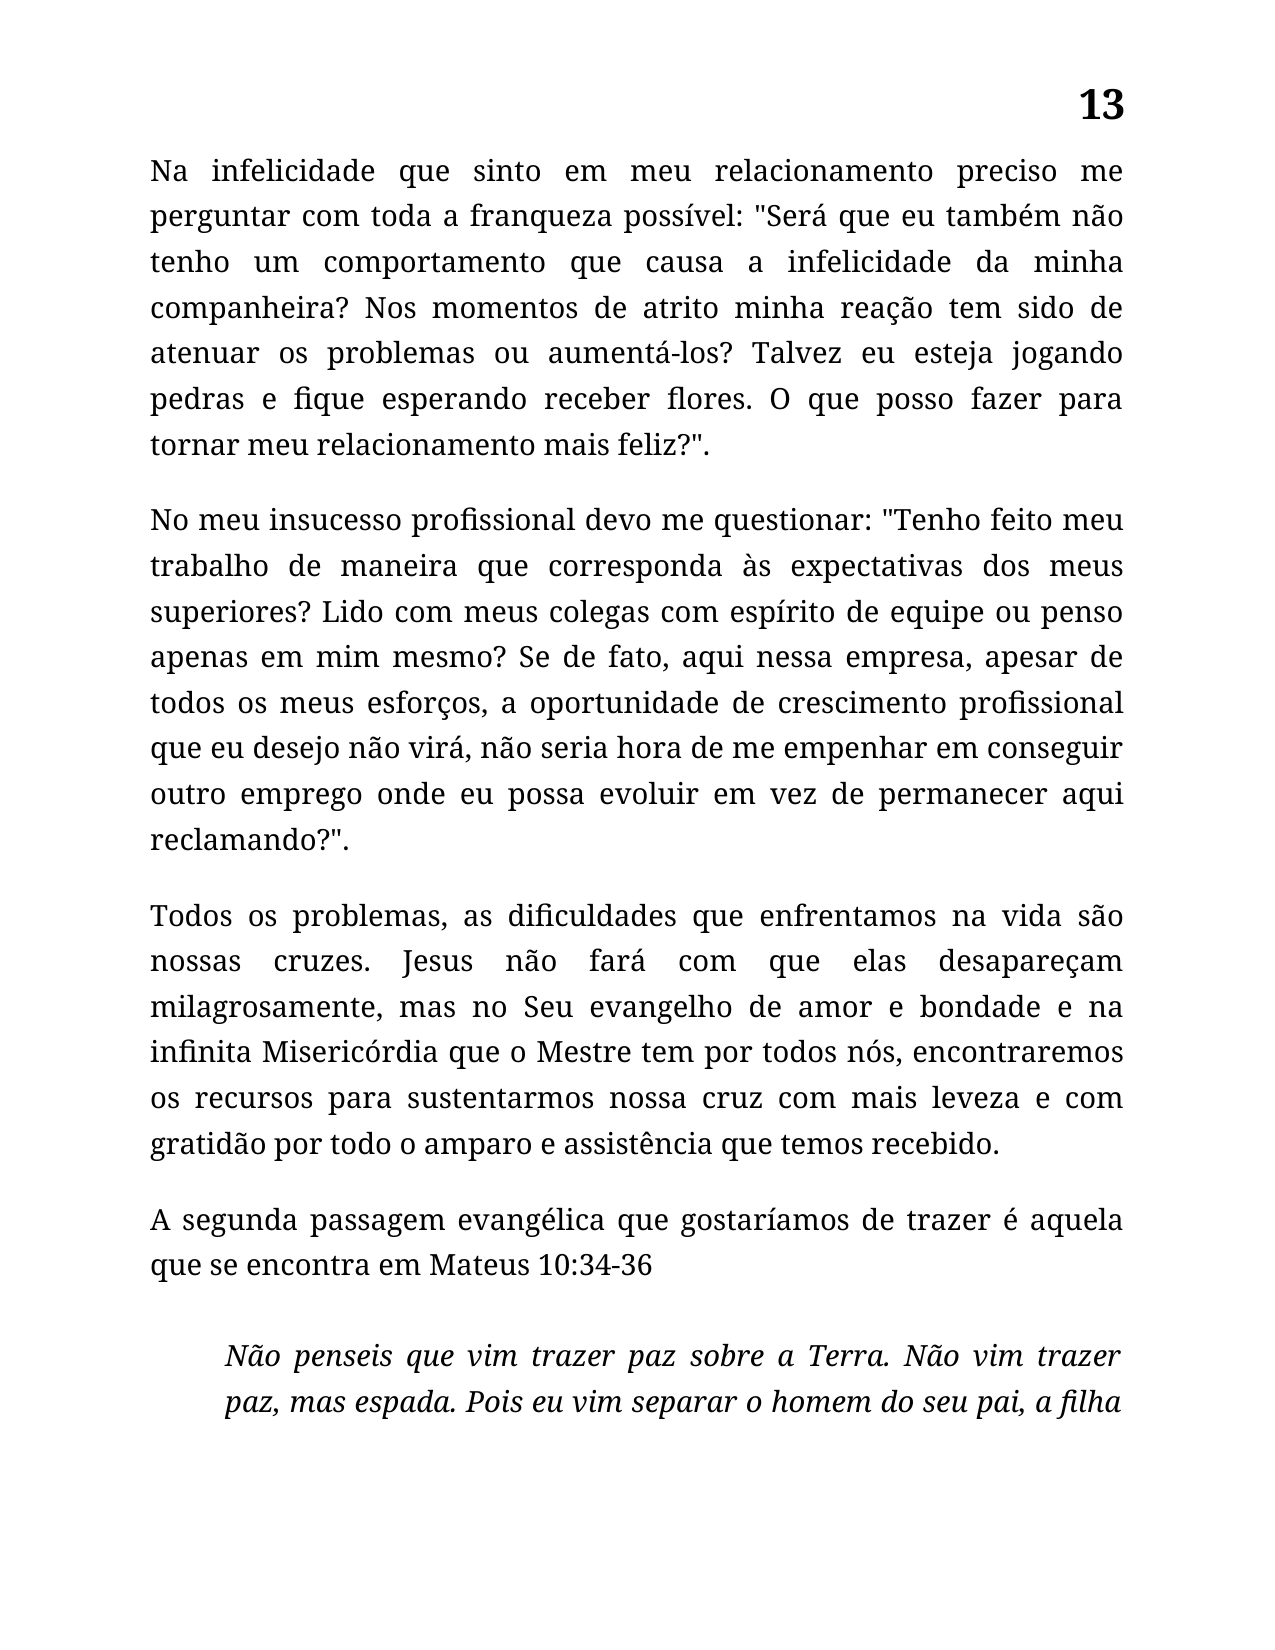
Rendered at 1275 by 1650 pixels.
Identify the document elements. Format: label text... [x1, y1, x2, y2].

text Na infelicidade que sinto em meu relacionamento preciso me perguntar com toda a franqueza possível: "Será que eu também não tenho um comportamento que causa a infelicidade da minha companheira? Nos momentos de atrito minha reação tem sido de atenuar os problemas ou aumentá-los? Talvez eu esteja jogando pedras e fique esperando receber flores. O que posso fazer para tornar meu relacionamento mais feliz?". [150, 150, 1125, 463]
text No meu insucesso profissional devo me questionar: "Tenho feito meu trabalho de maneira que corresponda às expectativas dos meus superiores? Lido com meus colegas com espírito de equipe ou penso apenas em mim mesmo? Se de fato, aqui nessa empresa, apesar de todos os meus esforços, a oportunidade de crescimento profissional que eu desejo não virá, não seria hora de me empenhar em conseguir outro emprego onde eu possa evoluir em vez de permanecer aqui reclamando?". [150, 499, 1125, 859]
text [225, 1336, 1125, 1421]
text Todos os problemas, as dificuldades que enfrentamos na vida são nossas cruzes. Jesus não fará com que elas desapareçam milagrosamente, mas no Seu evangelho de amor e bondade e na infinita Misericórdia que o Mestre tem por todos nós, encontraremos os recursos para sustentarmos nossa cruz com mais leveza e com gratidão por todo o amparo e assistência que temos recebido. [150, 895, 1125, 1163]
text A segunda passagem evangélica que gostaríamos de trazer é aquela que se encontra em Mateus 10:34-36 [150, 1199, 1125, 1284]
